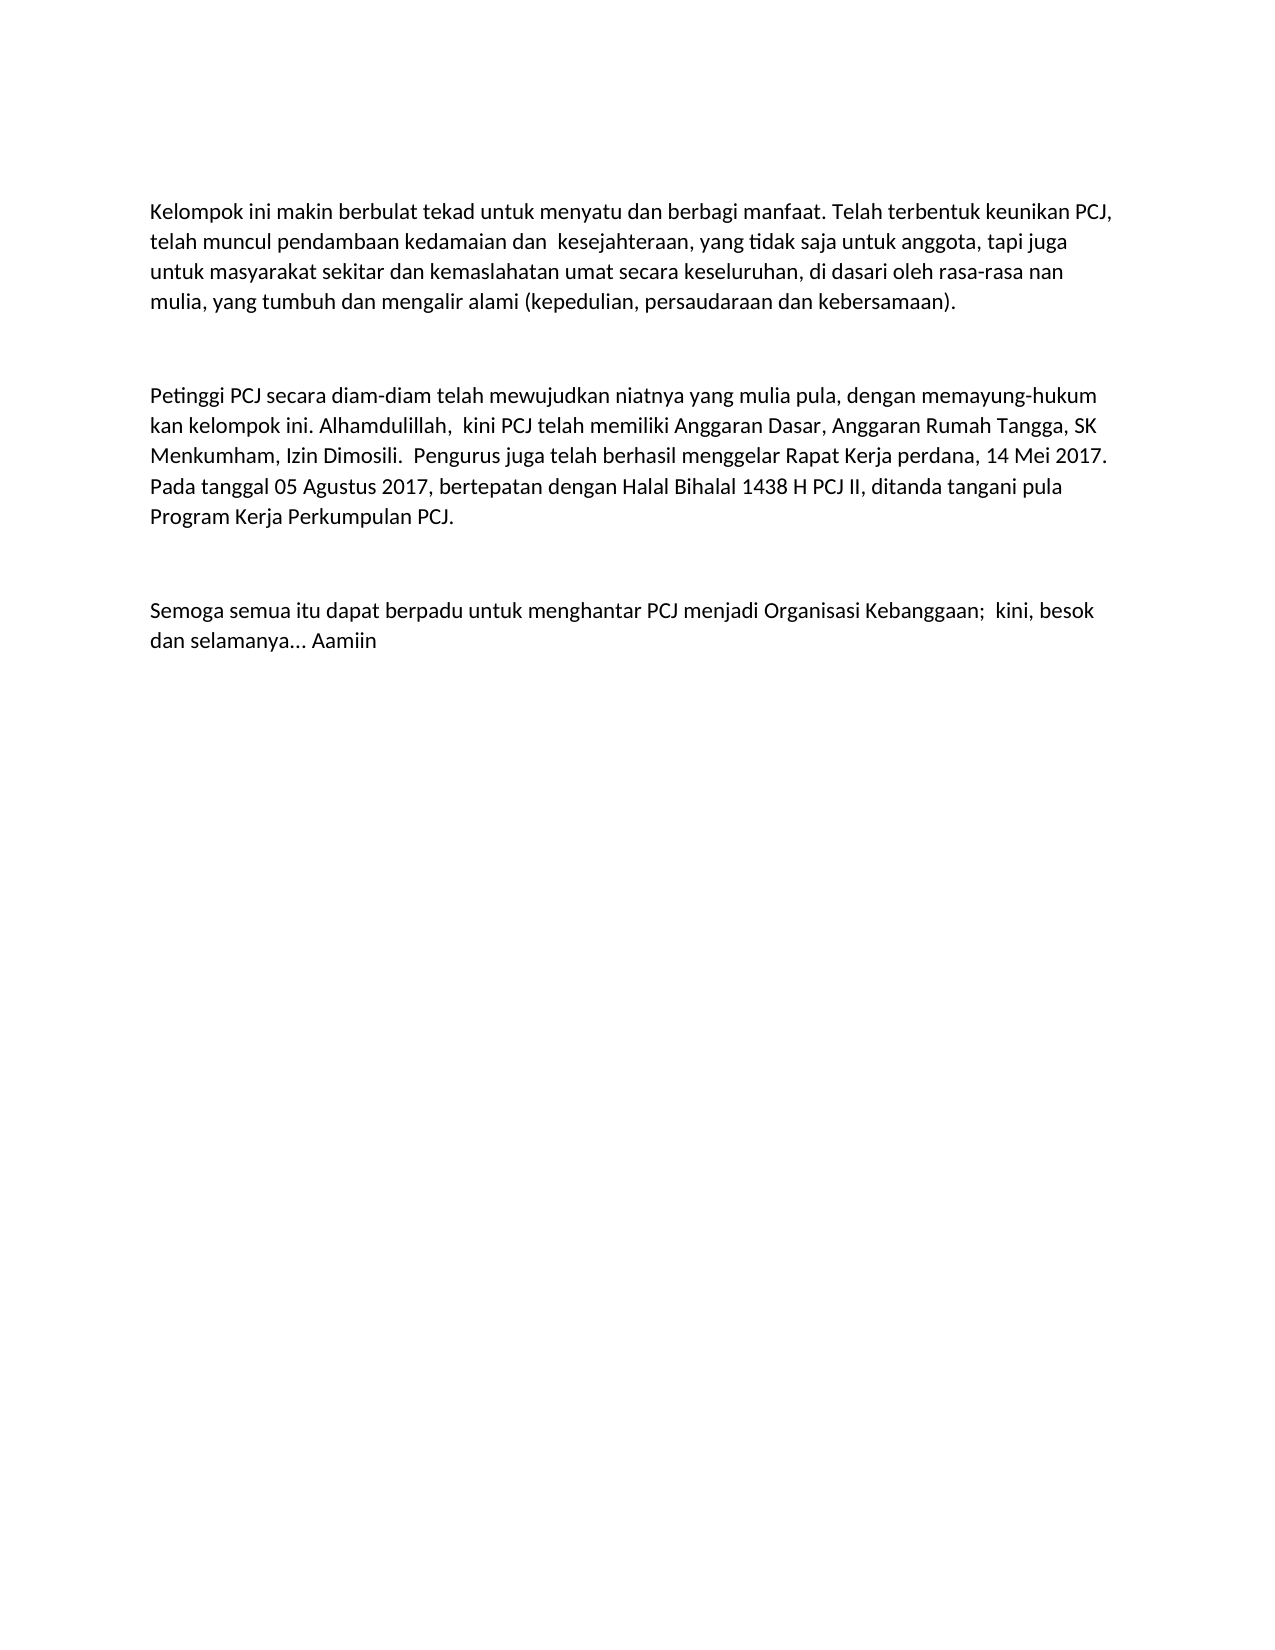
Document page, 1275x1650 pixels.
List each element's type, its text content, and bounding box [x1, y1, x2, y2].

text Semoga semua itu dapat berpadu untuk menghantar PCJ menjadi Organisasi Kebanggaan; kini, besok dan selamanya... Aamiin [150, 596, 1125, 654]
text Petinggi PCJ secara diam-diam telah mewujudkan niatnya yang mulia pula, dengan memayung-hukum kan kelompok ini. Alhamdulillah, kini PCJ telah memiliki Anggaran Dasar, Anggaran Rumah Tangga, SK Menkumham, Izin Dimosili. Pengurus juga telah berhasil menggelar Rapat Kerja perdana, 14 Mei 2017. Pada tanggal 05 Agustus 2017, bertepatan dengan Halal Bihalal 1438 H PCJ II, ditanda tangani pula Program Kerja Perkumpulan PCJ. [150, 381, 1125, 530]
text Kelompok ini makin berbulat tekad untuk menyatu dan berbagi manfaat. Telah terbentuk keunikan PCJ, telah muncul pendambaan kedamaian dan kesejahteraan, yang tidak saja untuk anggota, tapi juga untuk masyarakat sekitar dan kemaslahatan umat secara keseluruhan, di dasari oleh rasa-rasa nan mulia, yang tumbuh dan mengalir alami (kepedulian, persaudaraan dan kebersamaan). [150, 197, 1125, 316]
